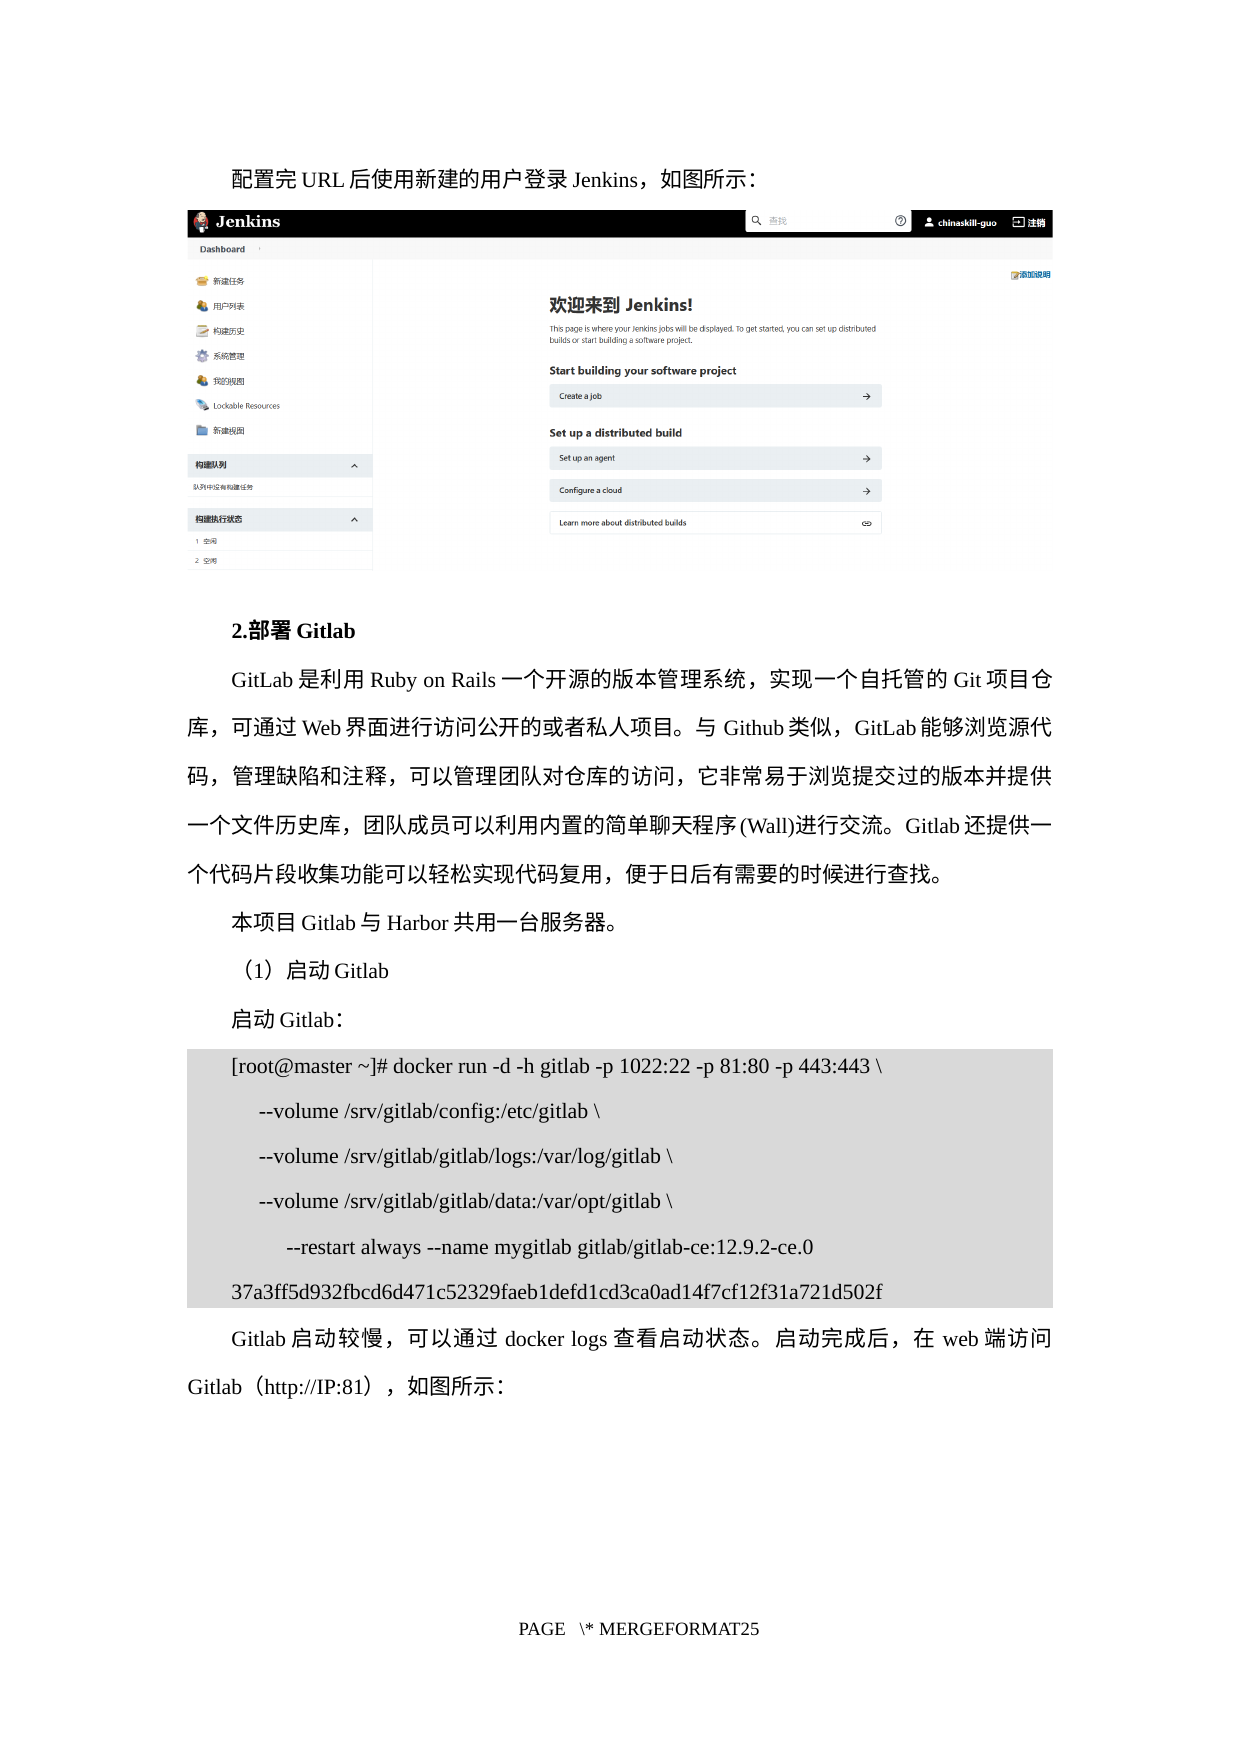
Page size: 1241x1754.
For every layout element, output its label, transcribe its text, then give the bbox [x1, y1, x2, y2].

text （1）启动Gitlab [187, 953, 1053, 985]
text 2.部署Gitlab [187, 613, 1053, 645]
text 本项目Gitlab与Harbor共用一台服务器。 [187, 904, 1053, 937]
text [root@master ~]# docker run -d -h gitlab -p 1022:22 -p 81:80 -p 443:443 \ [187, 1049, 1053, 1082]
text Gitlab启动较慢，可以通过docker logs查看启动状态。启动完成后，在web端访问Gitlab（http://IP:81），如图所示： [187, 1320, 1053, 1401]
picture [187, 210, 1053, 571]
text 配置完URL后使用新建的用户登录Jenkins，如图所示： [187, 162, 1053, 194]
text --volume /srv/gitlab/gitlab/data:/var/opt/gitlab \ [187, 1185, 1053, 1217]
text --restart always --name mygitlab gitlab/gitlab-ce:12.9.2-ce.0 [187, 1230, 1053, 1262]
text 启动Gitlab： [187, 1001, 1053, 1034]
text 37a3ff5d932fbcd6d471c52329faeb1defd1cd3ca0ad14f7cf12f31a721d502f [187, 1275, 1053, 1308]
text --volume /srv/gitlab/config:/etc/gitlab \ [187, 1095, 1053, 1127]
text --volume /srv/gitlab/gitlab/logs:/var/log/gitlab \ [187, 1140, 1053, 1172]
text GitLab是利用Ruby on Rails一个开源的版本管理系统，实现一个自托管的Git项目仓库，可通过Web界面进行访问公开的或者私人项目。与Github类似，GitLab能够浏览源代码，管理缺陷和注释，可以管理团队对仓库的访问，它非常易于浏览提交过的版本并提供一个文件历史库，团队成员可以利用内置的简单聊天程序(Wall)进行交流。Gitlab还提供一个代码片段收集功能可以轻松实现代码复用，便于日后有需要的时候进行查找。 [187, 661, 1053, 889]
